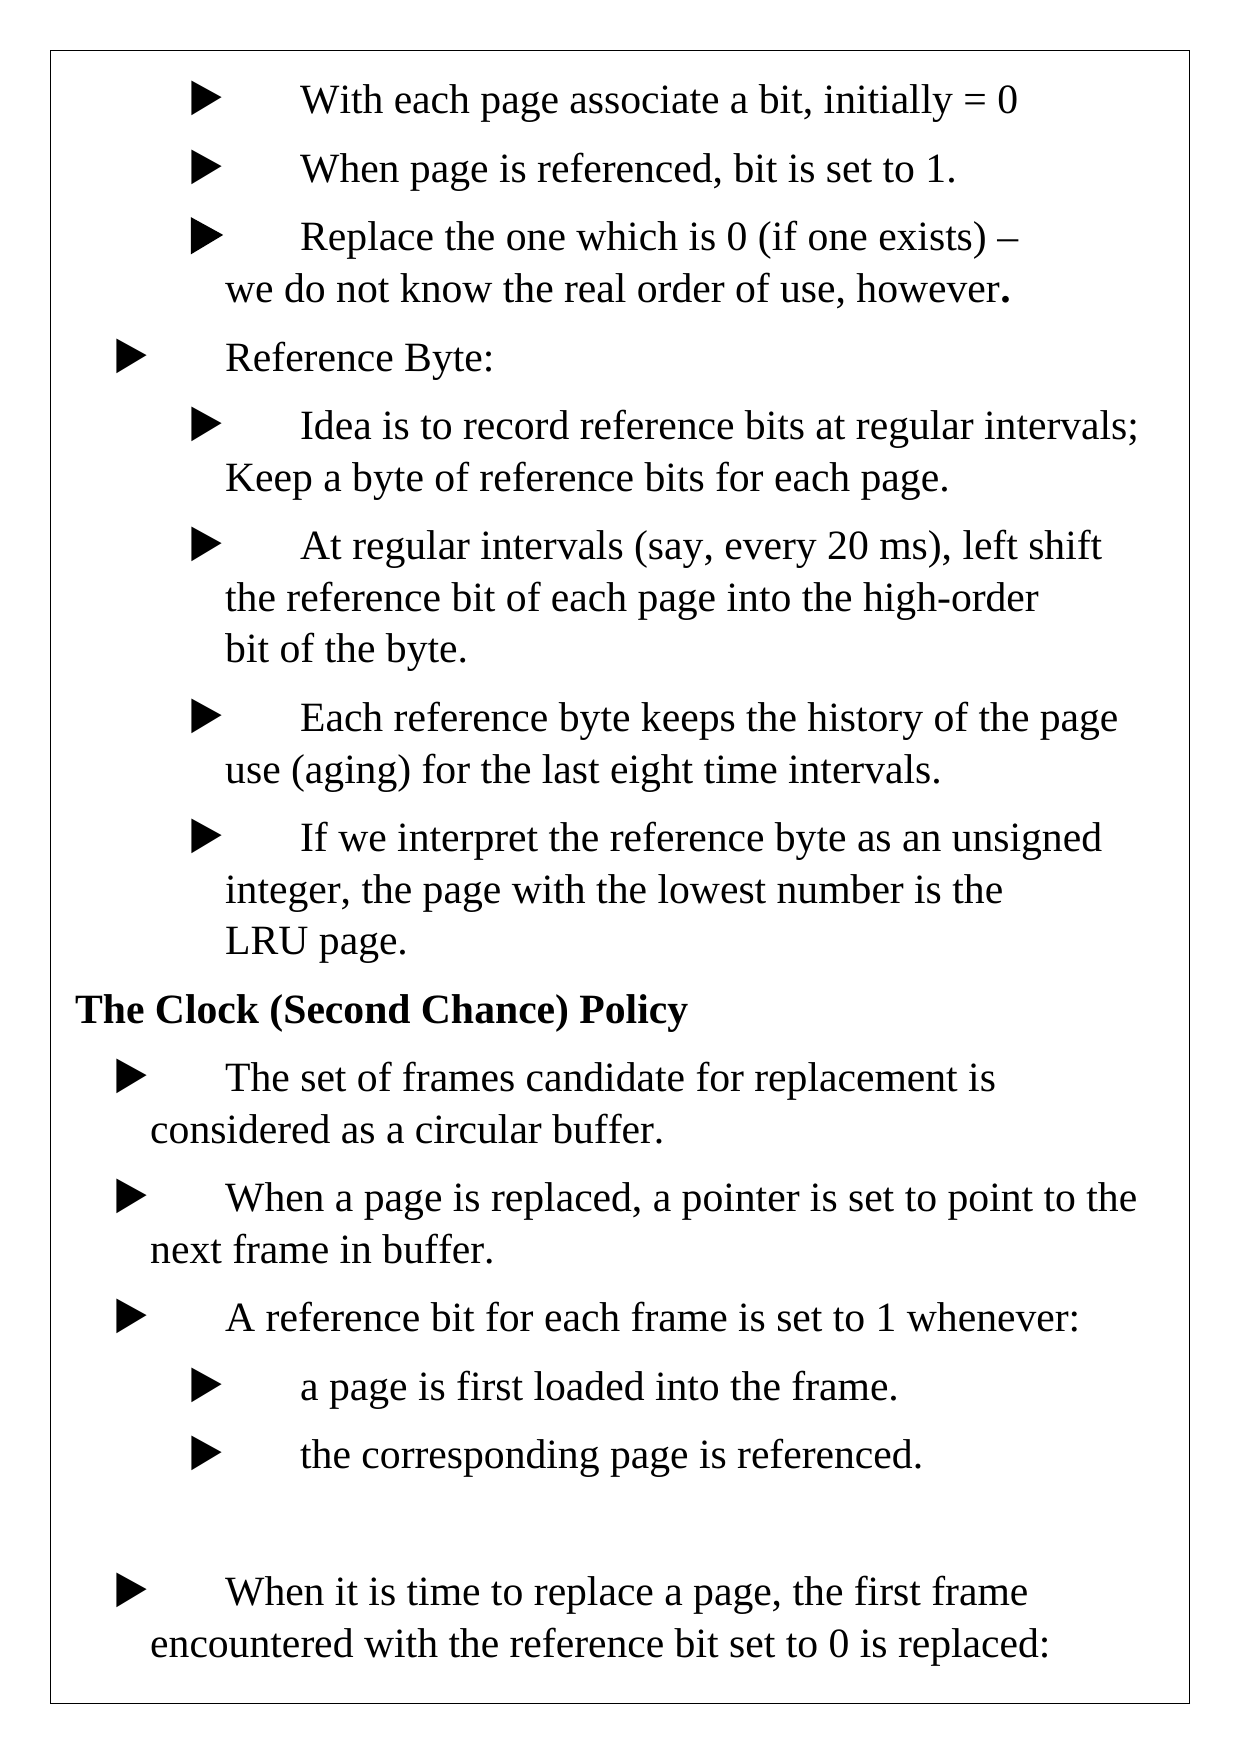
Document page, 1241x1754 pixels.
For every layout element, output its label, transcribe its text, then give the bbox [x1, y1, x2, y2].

text The Clock (Second Chance) Policy [75, 984, 1165, 1032]
list At regular intervals (say, every 20 ms), left shift the reference bit of each page into the high-order bit of the byte. [187, 521, 1165, 672]
list The set of frames candidate for replacement is considered as a circular buffer. [112, 1052, 1165, 1152]
list Idea is to record reference bits at regular intervals; Keep a byte of reference bits for each page. [187, 400, 1165, 500]
list A reference bit for each frame is set to 1 whenever: [112, 1293, 1165, 1341]
list Each reference byte keeps the history of the page use (aging) for the last eight time intervals. [187, 692, 1165, 792]
list When a page is replaced, a pointer is set to point to the next frame in buffer. [112, 1173, 1165, 1272]
list a page is first loaded into the frame. [187, 1361, 1165, 1409]
list When it is time to replace a page, the first frame encountered with the reference bit set to 0 is replaced: [112, 1566, 1165, 1666]
list If we interpret the reference byte as an unsigned integer, the page with the lowest number is the LRU page. [187, 812, 1165, 964]
list the corresponding page is referenced. [187, 1429, 1165, 1478]
list With each page associate a bit, initially = 0 [187, 75, 1165, 123]
list When page is referenced, bit is set to 1. [187, 143, 1165, 191]
list Replace the one which is 0 (if one exists) – we do not know the real order of use, however. [187, 212, 1165, 312]
list Reference Byte: [112, 332, 1165, 380]
